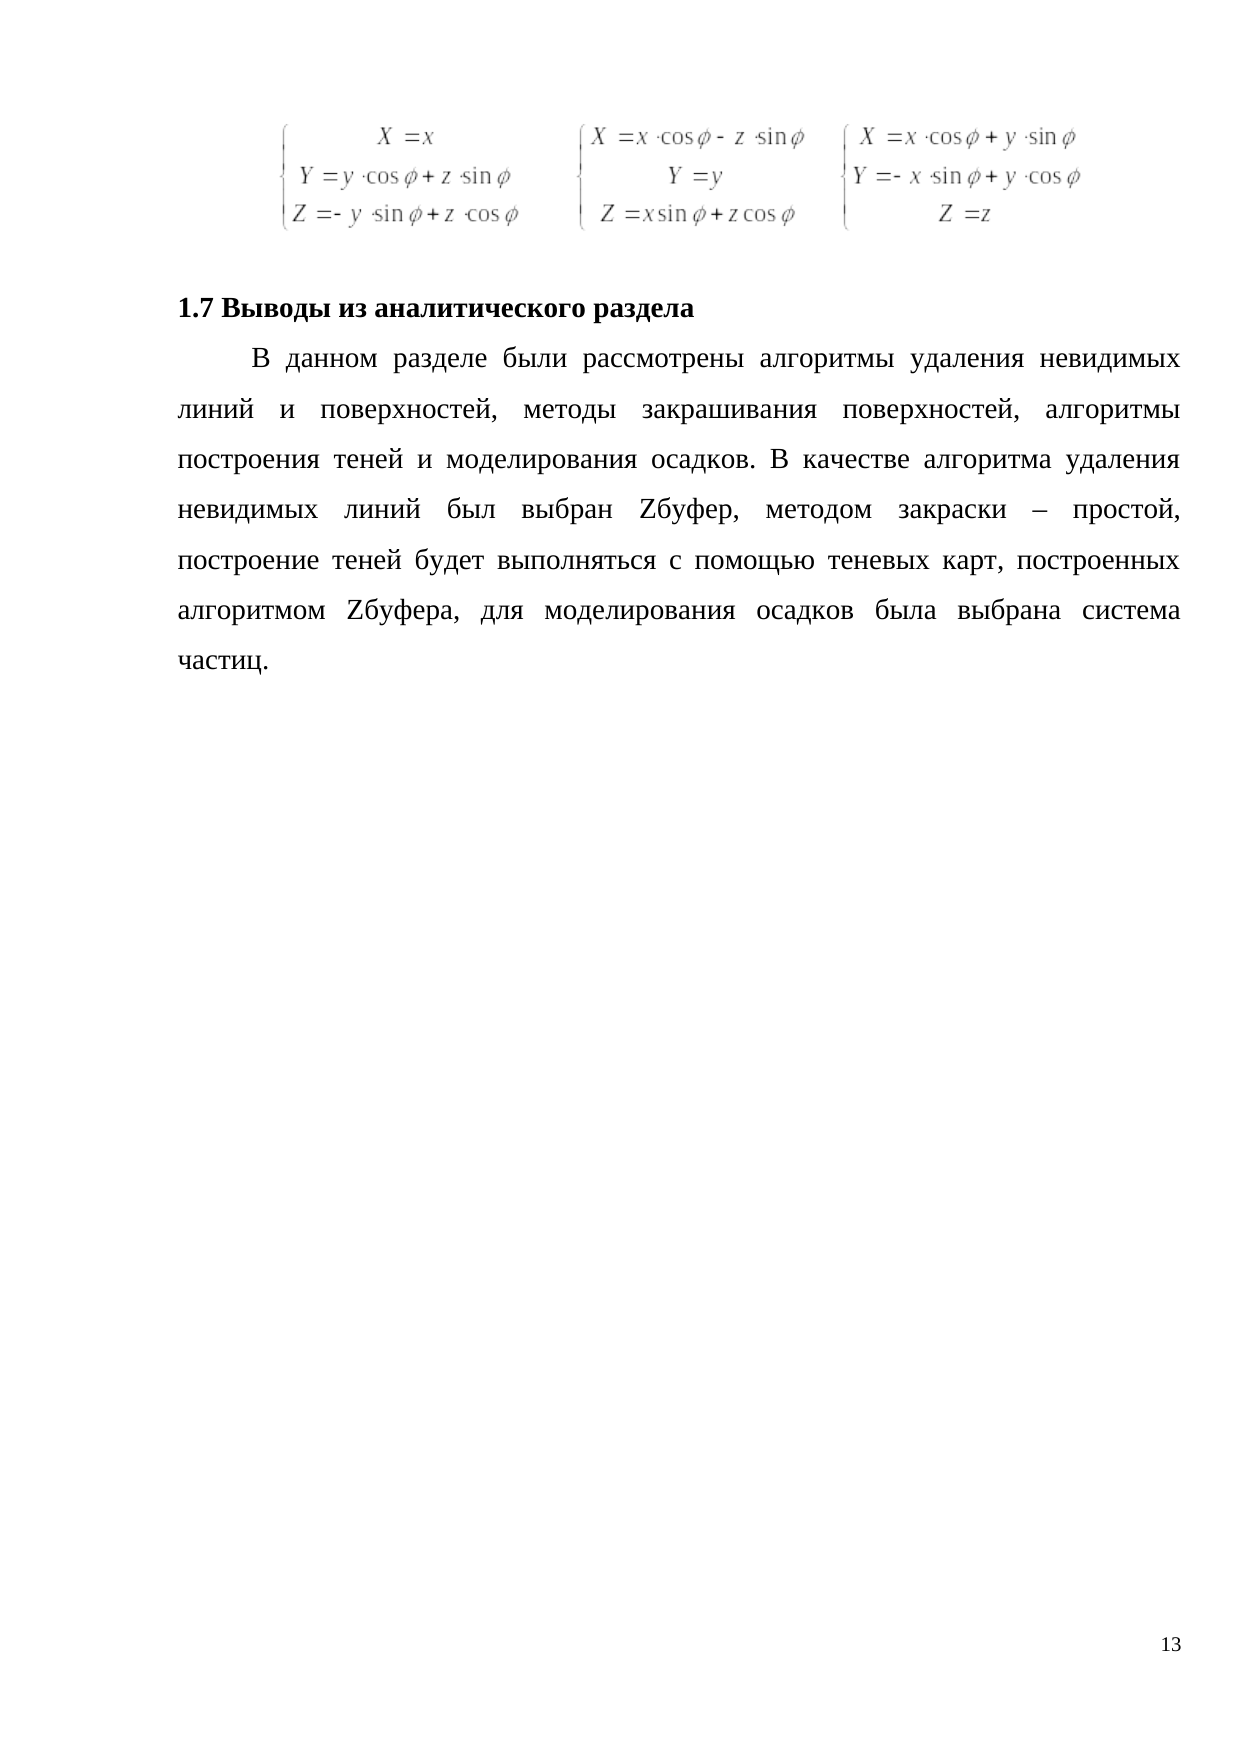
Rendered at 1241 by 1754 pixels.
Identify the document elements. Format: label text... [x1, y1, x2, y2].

text В данном разделе были рассмотрены алгоритмы удаления невидимых линий и поверхностей, методы закрашивания поверхностей, алгоритмы построения теней и моделирования осадков. В качестве алгоритма удаления невидимых линий был выбран Zбуфер, методом закраски – простой, построение теней будет выполняться с помощью теневых карт, построенных алгоритмом Zбуфера, для моделирования осадков была выбрана система частиц. [177, 341, 1181, 676]
subtitle 1.7 Выводы из аналитического раздела [177, 290, 1181, 324]
